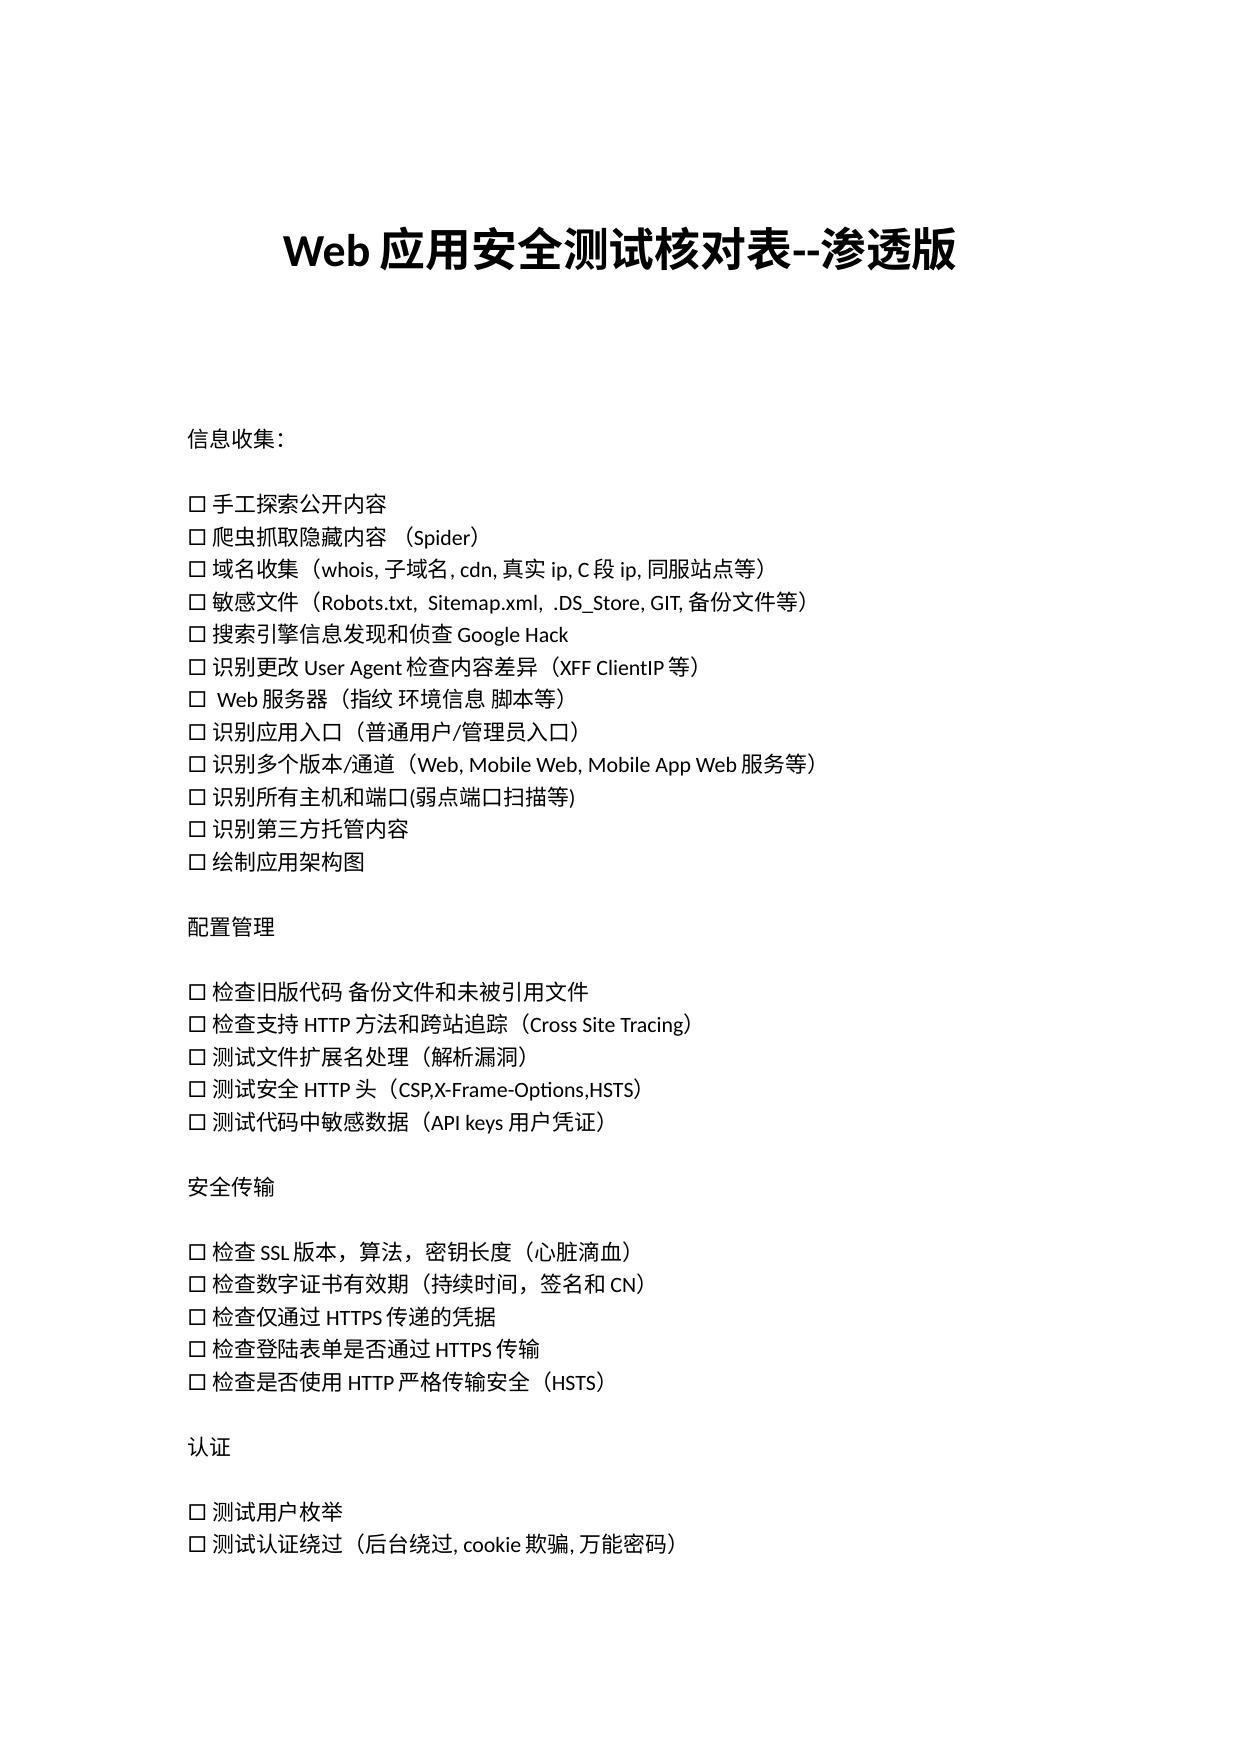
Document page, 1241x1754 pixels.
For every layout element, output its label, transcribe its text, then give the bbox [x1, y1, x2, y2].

text 测试认证绕过（后台绕过, cookie欺骗, 万能密码） [187, 1527, 1053, 1559]
text 识别第三方托管内容 [187, 812, 1053, 844]
text 检查SSL版本，算法，密钥长度（心脏滴血） [187, 1234, 1053, 1267]
text 安全传输 [187, 1169, 1053, 1202]
text 搜索引擎信息发现和侦查Google Hack [187, 617, 1053, 649]
text 认证 [187, 1429, 1053, 1462]
text Web服务器（指纹 环境信息 脚本等） [187, 682, 1053, 714]
text 识别所有主机和端口(弱点端口扫描等) [187, 779, 1053, 812]
text 识别多个版本/通道（Web, Mobile Web, Mobile App Web服务等） [187, 747, 1053, 779]
text 域名收集（whois, 子域名, cdn, 真实ip, C段ip, 同服站点等） [187, 552, 1053, 584]
text 检查仅通过HTTPS传递的凭据 [187, 1299, 1053, 1332]
text 配置管理 [187, 909, 1053, 942]
text 测试文件扩展名处理（解析漏洞） [187, 1039, 1053, 1072]
text 检查数字证书有效期（持续时间，签名和CN） [187, 1267, 1053, 1299]
text 测试用户枚举 [187, 1494, 1053, 1527]
text 敏感文件（Robots.txt, Sitemap.xml, .DS_Store, GIT, 备份文件等） [187, 584, 1053, 617]
text 爬虫抓取隐藏内容 （Spider） [187, 519, 1053, 552]
text 检查旧版代码 备份文件和未被引用文件 [187, 974, 1053, 1007]
subtitle Web应用安全测试核对表--渗透版 [187, 197, 1053, 295]
text 测试安全HTTP头（CSP,X-Frame-Options,HSTS） [187, 1072, 1053, 1104]
text 识别更改User Agent检查内容差异（XFF ClientIP等） [187, 649, 1053, 682]
text 测试代码中敏感数据（API keys 用户凭证） [187, 1104, 1053, 1137]
text 手工探索公开内容 [187, 487, 1053, 519]
text 检查登陆表单是否通过HTTPS传输 [187, 1332, 1053, 1364]
text 检查支持HTTP方法和跨站追踪（Cross Site Tracing） [187, 1007, 1053, 1039]
text 识别应用入口（普通用户/管理员入口） [187, 714, 1053, 747]
text 绘制应用架构图 [187, 844, 1053, 877]
text 检查是否使用HTTP严格传输安全（HSTS） [187, 1364, 1053, 1397]
text 信息收集： [187, 422, 1053, 454]
